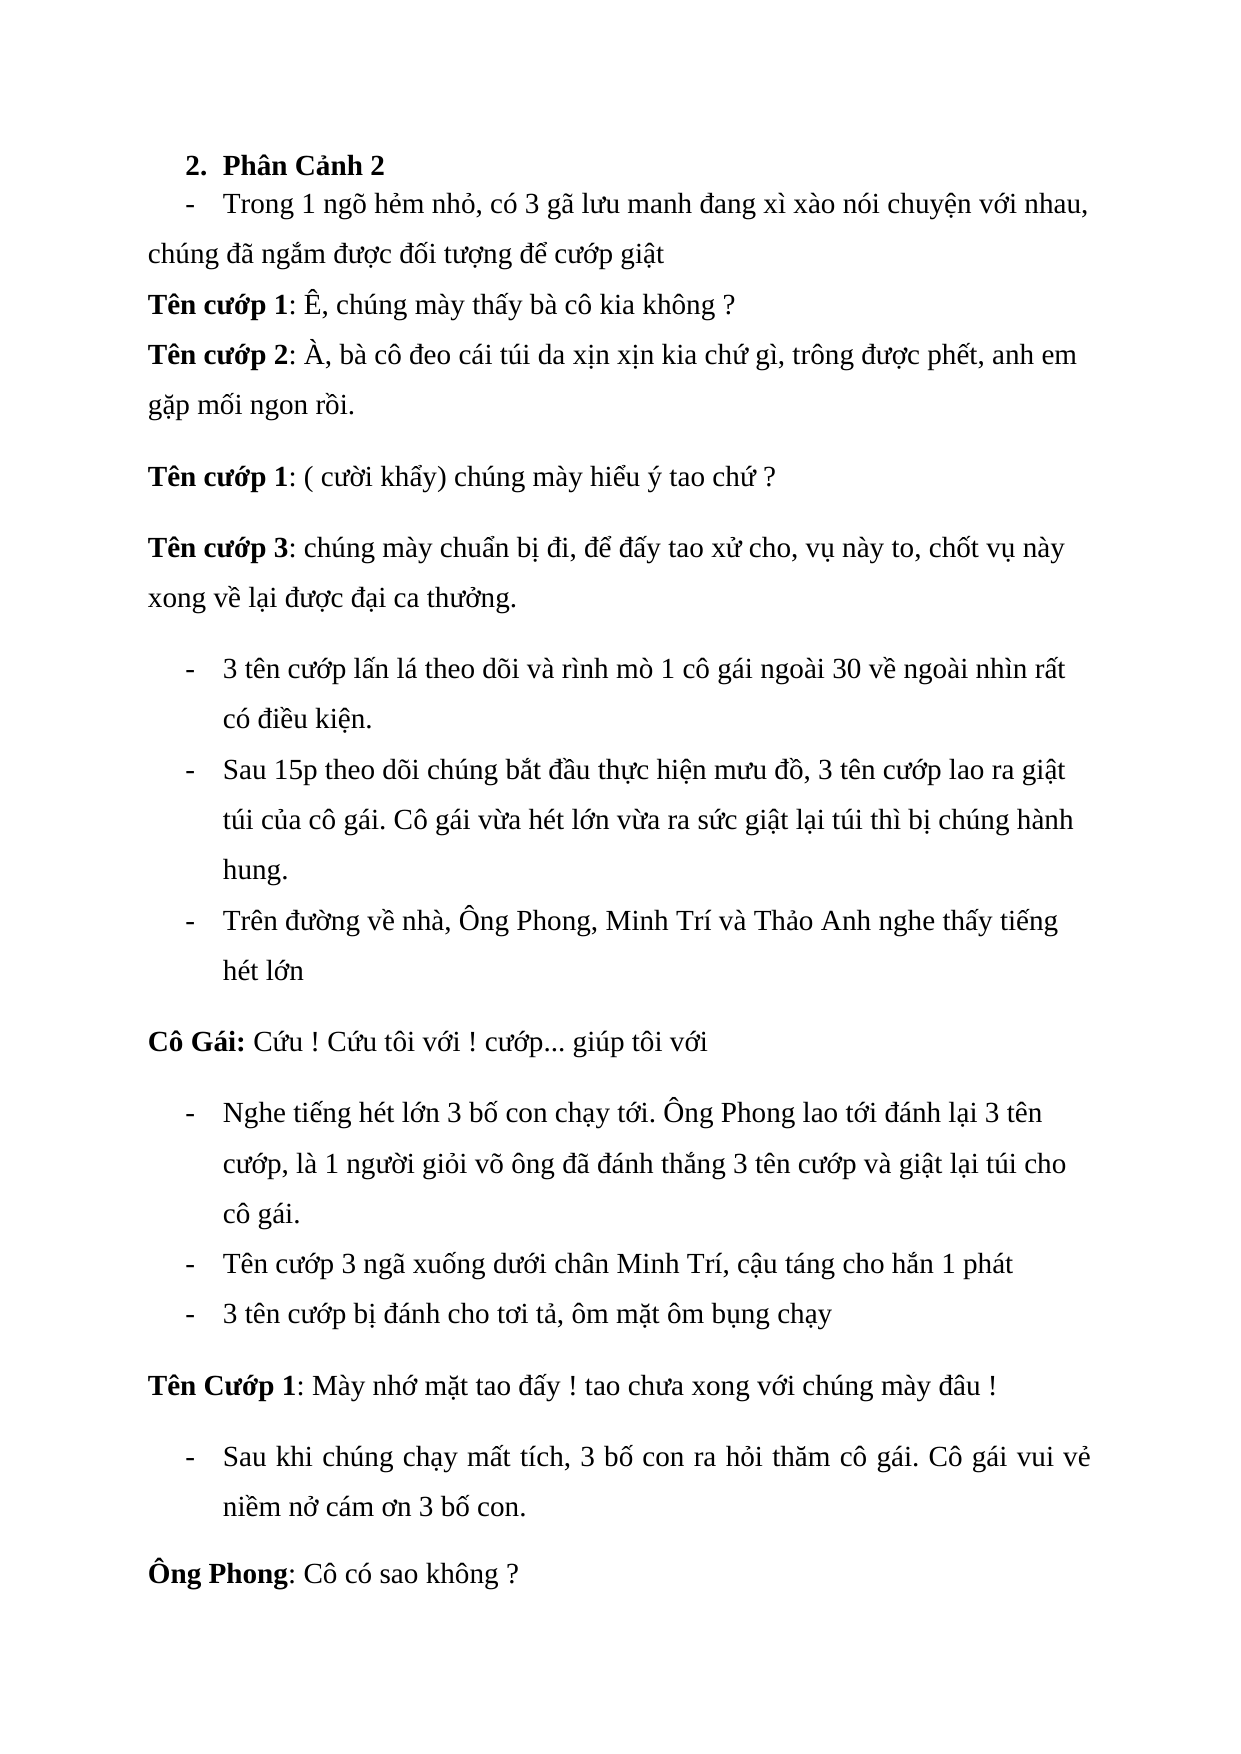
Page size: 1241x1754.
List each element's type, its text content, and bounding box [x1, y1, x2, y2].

list Trên đường về nhà, Ông Phong, Minh Trí và Thảo Anh nghe thấy tiếng hét lớn [185, 903, 1092, 987]
list Sau khi chúng chạy mất tích, 3 bố con ra hỏi thăm cô gái. Cô gái vui vẻ niềm nở cám ơn 3 bố con. [185, 1439, 1092, 1523]
list Tên cướp 3 ngã xuống dưới chân Minh Trí, cậu táng cho hắn 1 phát [185, 1246, 1092, 1280]
list Trong 1 ngõ hẻm nhỏ, có 3 gã lưu manh đang xì xào nói chuyện với nhau, chúng đã ngắm được đối tượng để cướp giật Tên cướp 1: Ê, chúng mày thấy bà cô kia không ? Tên cướp 2: À, bà cô đeo cái túi da xịn xịn kia chứ gì, trông được phết, anh em gặp mối ngon rồi. [148, 186, 1092, 421]
list 3 tên cướp lấn lá theo dõi và rình mò 1 cô gái ngoài 30 về ngoài nhìn rất có điều kiện. [185, 651, 1092, 735]
text Tên Cướp 1: Mày nhớ mặt tao đấy ! tao chưa xong với chúng mày đâu ! [148, 1368, 1092, 1401]
list Nghe tiếng hét lớn 3 bố con chạy tới. Ông Phong lao tới đánh lại 3 tên cướp, là 1 người giỏi võ ông đã đánh thắng 3 tên cướp và giật lại túi cho cô gái. [185, 1095, 1092, 1229]
list 3 tên cướp bị đánh cho tơi tả, ôm mặt ôm bụng chạy [185, 1297, 1092, 1330]
list Sau 15p theo dõi chúng bắt đầu thực hiện mưu đồ, 3 tên cướp lao ra giật túi của cô gái. Cô gái vừa hét lớn vừa ra sức giật lại túi thì bị chúng hành hung. [185, 752, 1092, 886]
text Tên cướp 1: ( cười khẩy) chúng mày hiểu ý tao chứ ? [148, 459, 1092, 492]
text Cô Gái: Cứu ! Cứu tôi với ! cướp... giúp tôi với [148, 1024, 1092, 1058]
text Tên cướp 3: chúng mày chuẩn bị đi, để đấy tao xử cho, vụ này to, chốt vụ này xong về lại được đại ca thưởng. [148, 530, 1092, 614]
list Phân Cảnh 2 [185, 148, 1092, 181]
text Ông Phong: Cô có sao không ? [148, 1556, 1092, 1590]
